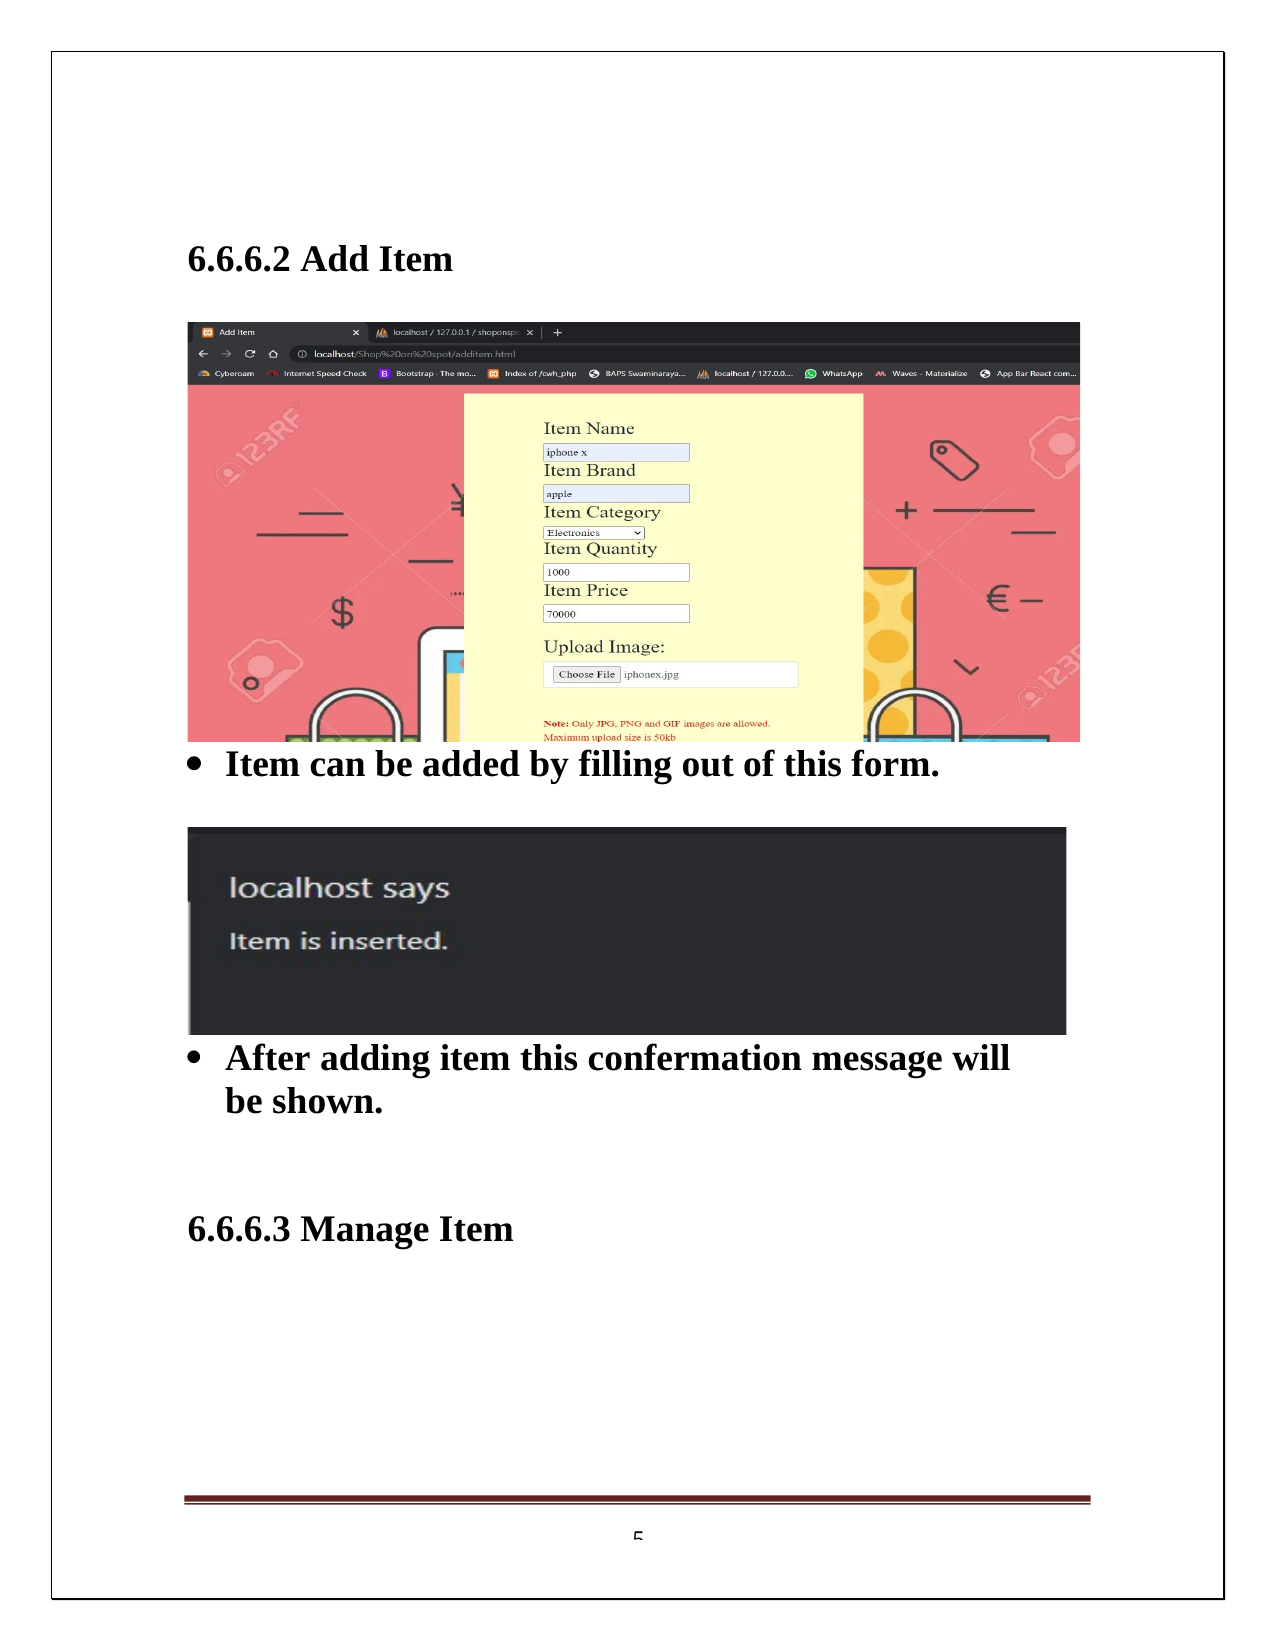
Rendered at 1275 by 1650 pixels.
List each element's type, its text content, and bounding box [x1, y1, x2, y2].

picture [187, 827, 1067, 1035]
subtitle Add Item [187, 236, 1214, 279]
subtitle After adding item this confermation message will be shown. [187, 1035, 1057, 1121]
picture [187, 322, 1081, 742]
list Manage Item [187, 1206, 1214, 1249]
